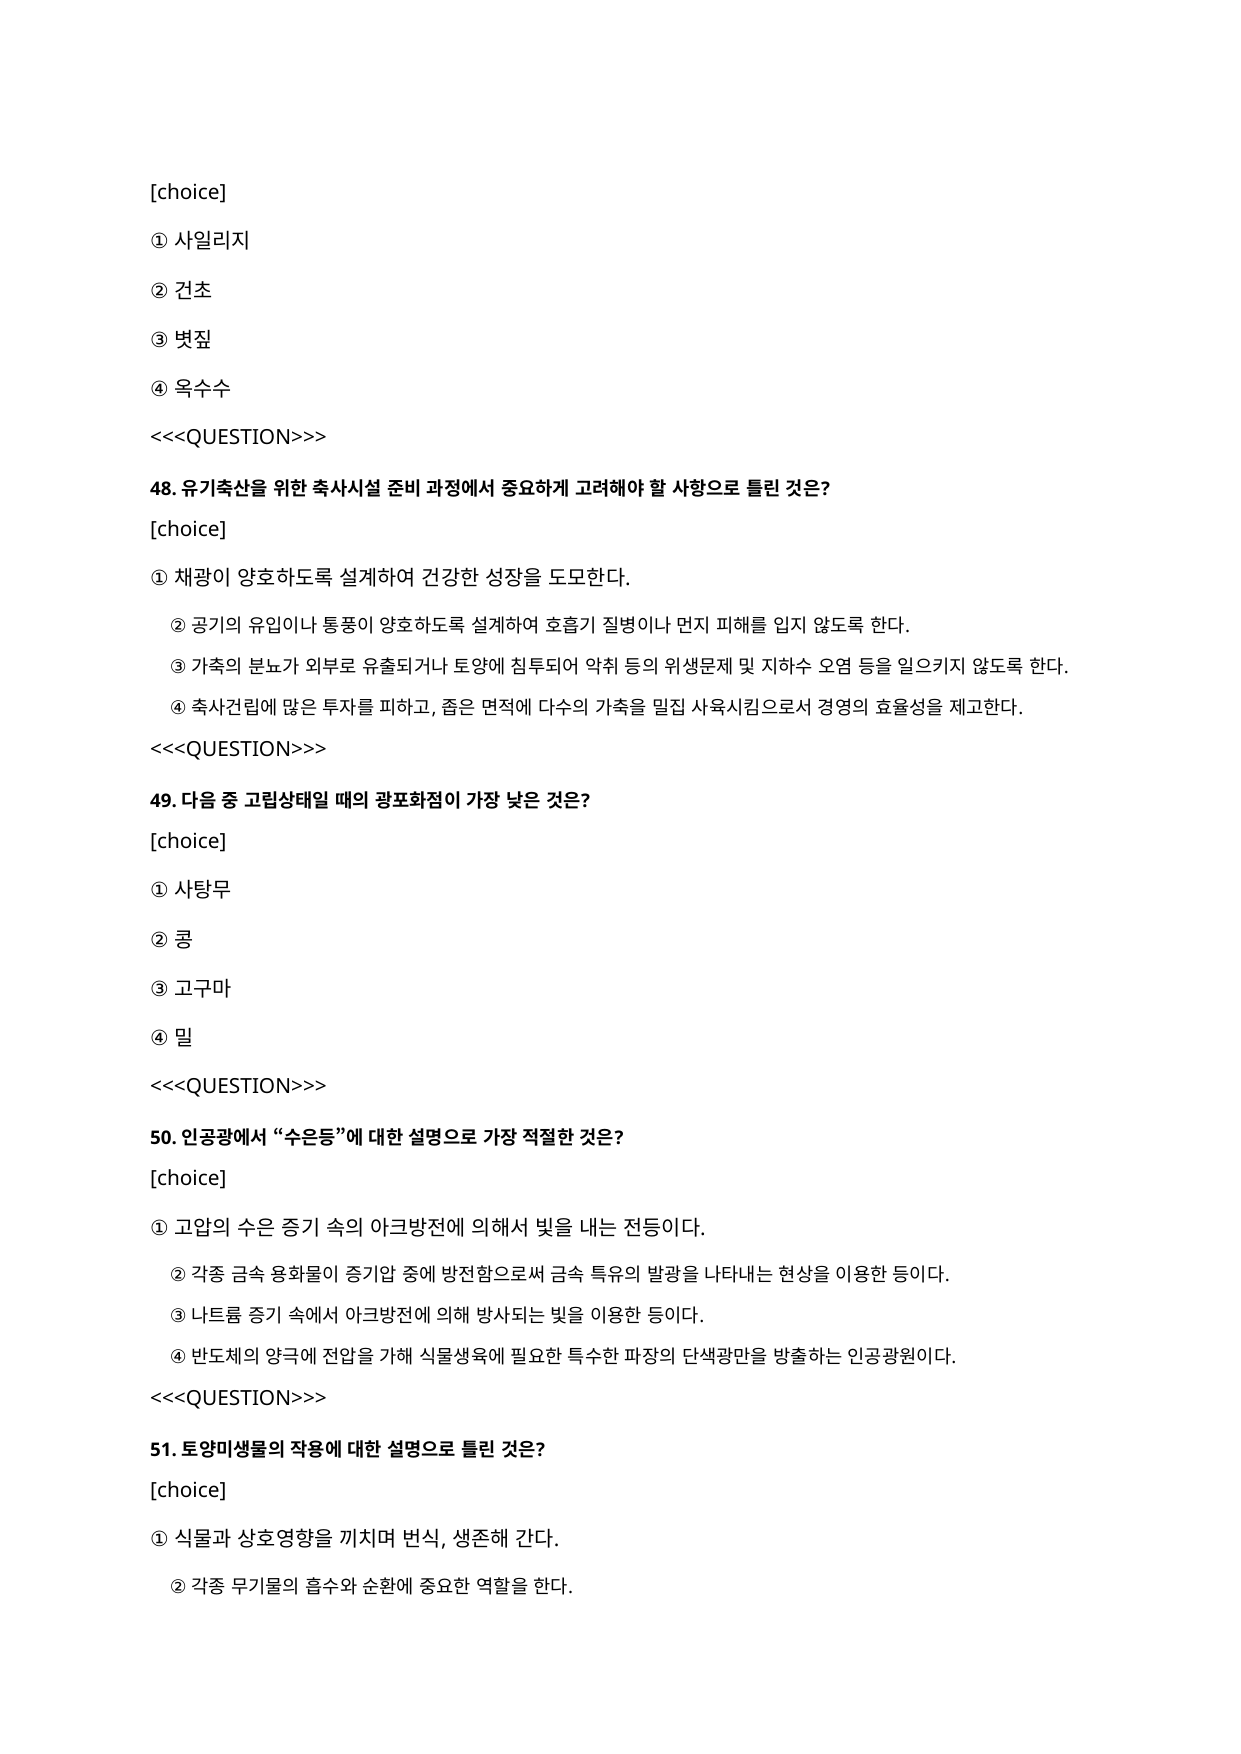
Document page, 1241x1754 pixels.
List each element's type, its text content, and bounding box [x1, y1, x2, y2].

text ④ 밀 [150, 1022, 1090, 1052]
text ② 건초 [150, 274, 1090, 304]
text [choice] [150, 177, 1090, 206]
text ② 각종 금속 용화물이 증기압 중에 방전함으로써 금속 특유의 발광을 나타내는 현상을 이용한 등이다. [150, 1260, 1090, 1287]
text <<<QUESTION>>> [150, 422, 1090, 450]
text ② 공기의 유입이나 통풍이 양호하도록 설계하여 호흡기 질병이나 먼지 피해를 입지 않도록 한다. [150, 611, 1090, 638]
text 50. 인공광에서 “수은등”에 대한 설명으로 가장 적절한 것은? [150, 1122, 1090, 1150]
text 49. 다음 중 고립상태일 때의 광포화점이 가장 낮은 것은? [150, 785, 1090, 812]
text ① 사일리지 [150, 224, 1090, 255]
text [choice] [150, 514, 1090, 543]
text ② 각종 무기물의 흡수와 순환에 중요한 역할을 한다. [150, 1572, 1090, 1599]
text ① 사탕무 [150, 873, 1090, 904]
text 48. 유기축산을 위한 축사시설 준비 과정에서 중요하게 고려해야 할 사항으로 틀린 것은? [150, 473, 1090, 501]
text ④ 축사건립에 많은 투자를 피하고, 좁은 면적에 다수의 가축을 밀집 사육시킴으로서 경영의 효율성을 제고한다. [150, 693, 1090, 720]
text [choice] [150, 826, 1090, 855]
text ② 콩 [150, 923, 1090, 953]
text <<<QUESTION>>> [150, 1071, 1090, 1099]
text ③ 볏짚 [150, 323, 1090, 353]
text ③ 고구마 [150, 972, 1090, 1003]
text ③ 나트륨 증기 속에서 아크방전에 의해 방사되는 빛을 이용한 등이다. [150, 1301, 1090, 1328]
text ④ 반도체의 양극에 전압을 가해 식물생육에 필요한 특수한 파장의 단색광만을 방출하는 인공광원이다. [150, 1342, 1090, 1369]
text ① 식물과 상호영향을 끼치며 번식, 생존해 간다. [150, 1523, 1090, 1553]
text ③ 가축의 분뇨가 외부로 유출되거나 토양에 침투되어 악취 등의 위생문제 및 지하수 오염 등을 일으키지 않도록 한다. [150, 652, 1090, 679]
text [choice] [150, 1163, 1090, 1192]
text ① 고압의 수은 증기 속의 아크방전에 의해서 빛을 내는 전등이다. [150, 1211, 1090, 1241]
text 51. 토양미생물의 작용에 대한 설명으로 틀린 것은? [150, 1434, 1090, 1462]
text ④ 옥수수 [150, 373, 1090, 403]
text ① 채광이 양호하도록 설계하여 건강한 성장을 도모한다. [150, 562, 1090, 592]
text <<<QUESTION>>> [150, 734, 1090, 762]
text [choice] [150, 1475, 1090, 1504]
text <<<QUESTION>>> [150, 1383, 1090, 1411]
